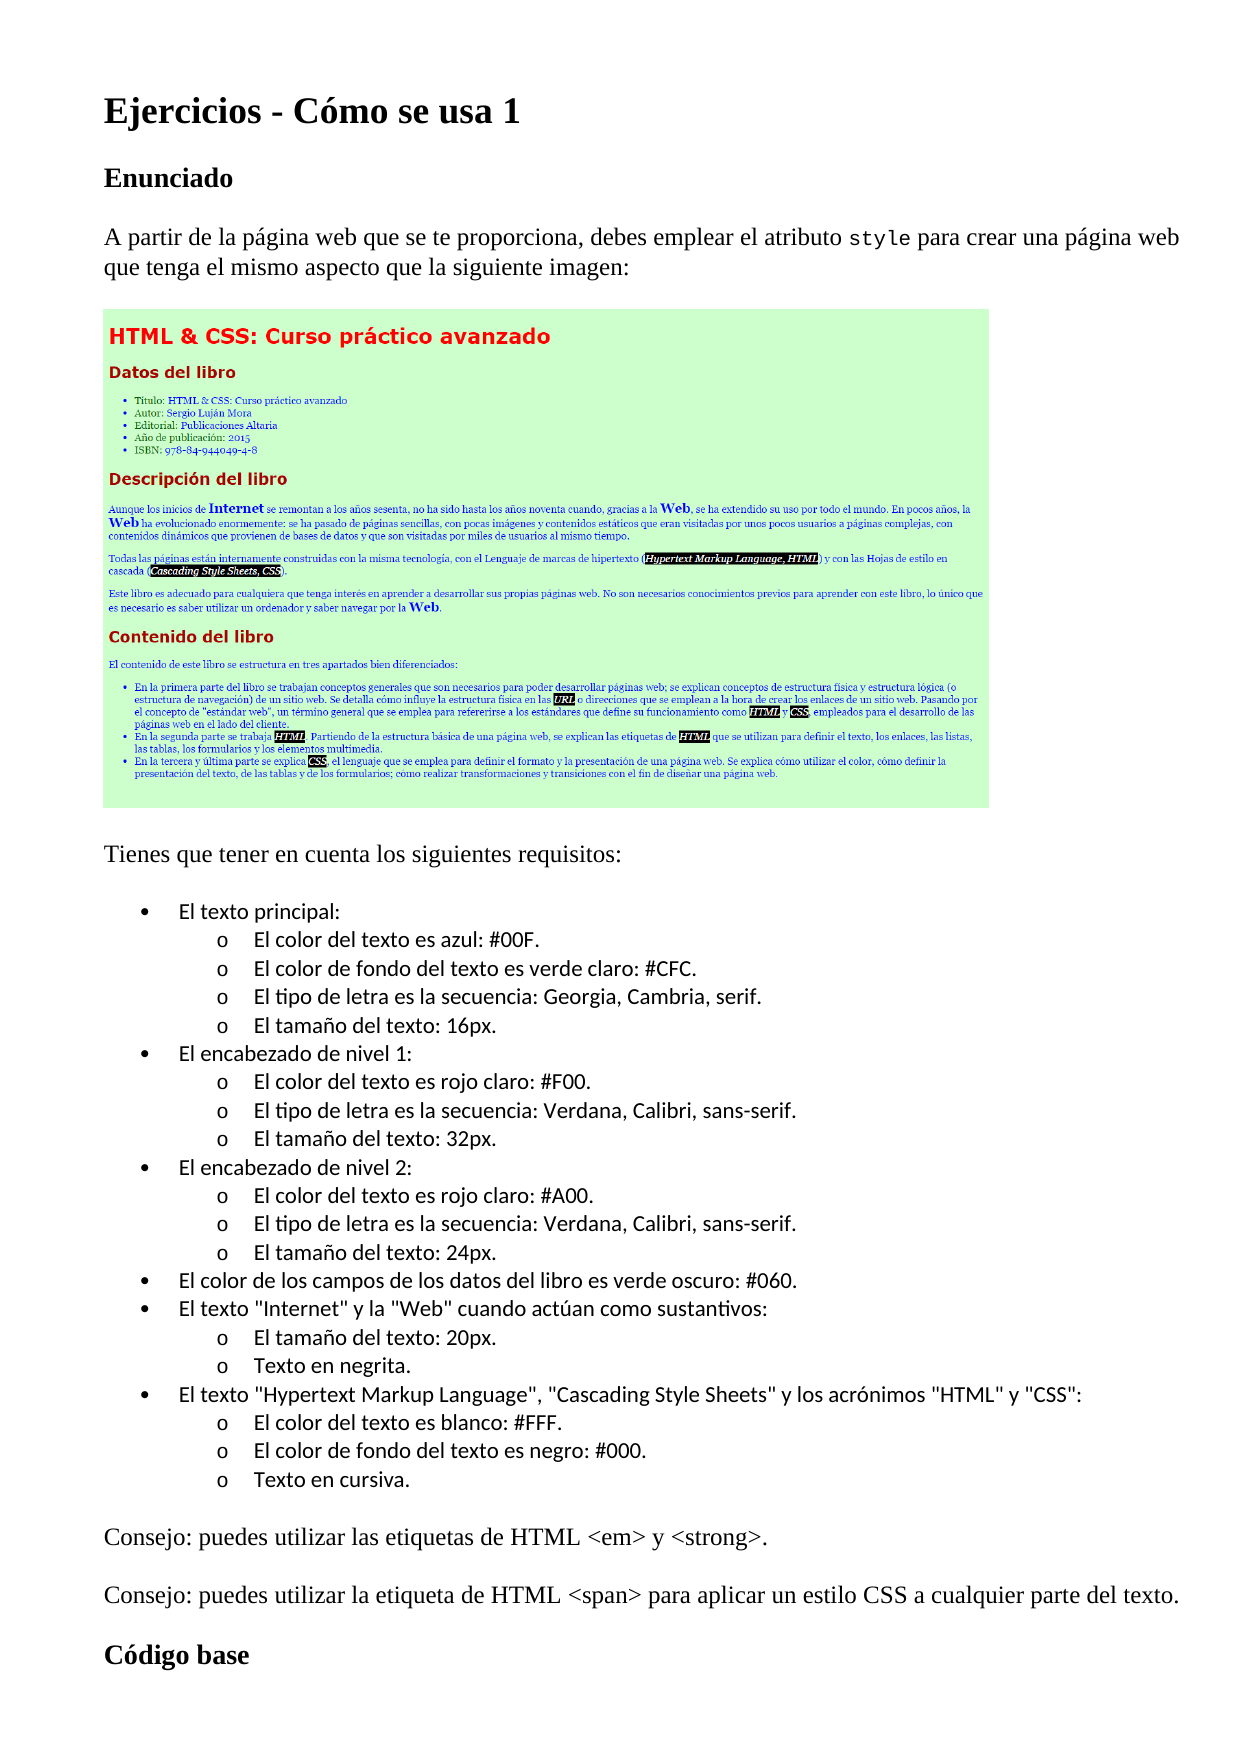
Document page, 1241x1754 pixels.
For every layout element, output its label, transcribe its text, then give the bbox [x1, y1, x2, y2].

list El tamaño del texto: 24px. [216, 1238, 1181, 1267]
subtitle Código base [103, 1638, 1181, 1671]
text Consejo: puedes utilizar la etiqueta de HTML <span> para aplicar un estilo CSS a cualquier parte del texto. [103, 1580, 1181, 1609]
list El color del texto es azul: #00F. [216, 925, 1181, 954]
list El tipo de letra es la secuencia: Georgia, Cambria, serif. [216, 982, 1181, 1011]
text Enunciado [103, 161, 1181, 193]
text A partir de la página web que se te proporciona, debes emplear el atributo style para crear una página web que tenga el mismo aspecto que la siguiente imagen: [103, 222, 1181, 281]
list El texto principal: [141, 897, 1181, 925]
list El color del texto es rojo claro: #A00. [216, 1181, 1181, 1209]
picture [103, 309, 989, 808]
list El tamaño del texto: 32px. [216, 1124, 1181, 1153]
list El color del texto es blanco: #FFF. [216, 1408, 1181, 1436]
list El tipo de letra es la secuencia: Verdana, Calibri, sans-serif. [216, 1096, 1181, 1124]
list El encabezado de nivel 2: [141, 1153, 1181, 1181]
list El color de fondo del texto es negro: #000. [216, 1436, 1181, 1465]
list Texto en negrita. [216, 1351, 1181, 1380]
list El tamaño del texto: 16px. [216, 1011, 1181, 1039]
list El tipo de letra es la secuencia: Verdana, Calibri, sans-serif. [216, 1209, 1181, 1238]
list Texto en cursiva. [216, 1465, 1181, 1493]
text Ejercicios - Cómo se usa 1 [103, 89, 1181, 132]
list El texto "Internet" y la "Web" cuando actúan como sustantivos: [141, 1294, 1181, 1323]
list El texto "Hypertext Markup Language", "Cascading Style Sheets" y los acrónimos "HTML" y "CSS": [141, 1380, 1181, 1408]
list El color del texto es rojo claro: #F00. [216, 1067, 1181, 1096]
list El tamaño del texto: 20px. [216, 1323, 1181, 1351]
list El color de fondo del texto es verde claro: #CFC. [216, 954, 1181, 982]
list El encabezado de nivel 1: [141, 1039, 1181, 1067]
text Consejo: puedes utilizar las etiquetas de HTML <em> y <strong>. [103, 1522, 1181, 1551]
text Tienes que tener en cuenta los siguientes requisitos: [103, 839, 1181, 868]
list El color de los campos de los datos del libro es verde oscuro: #060. [141, 1267, 1181, 1294]
